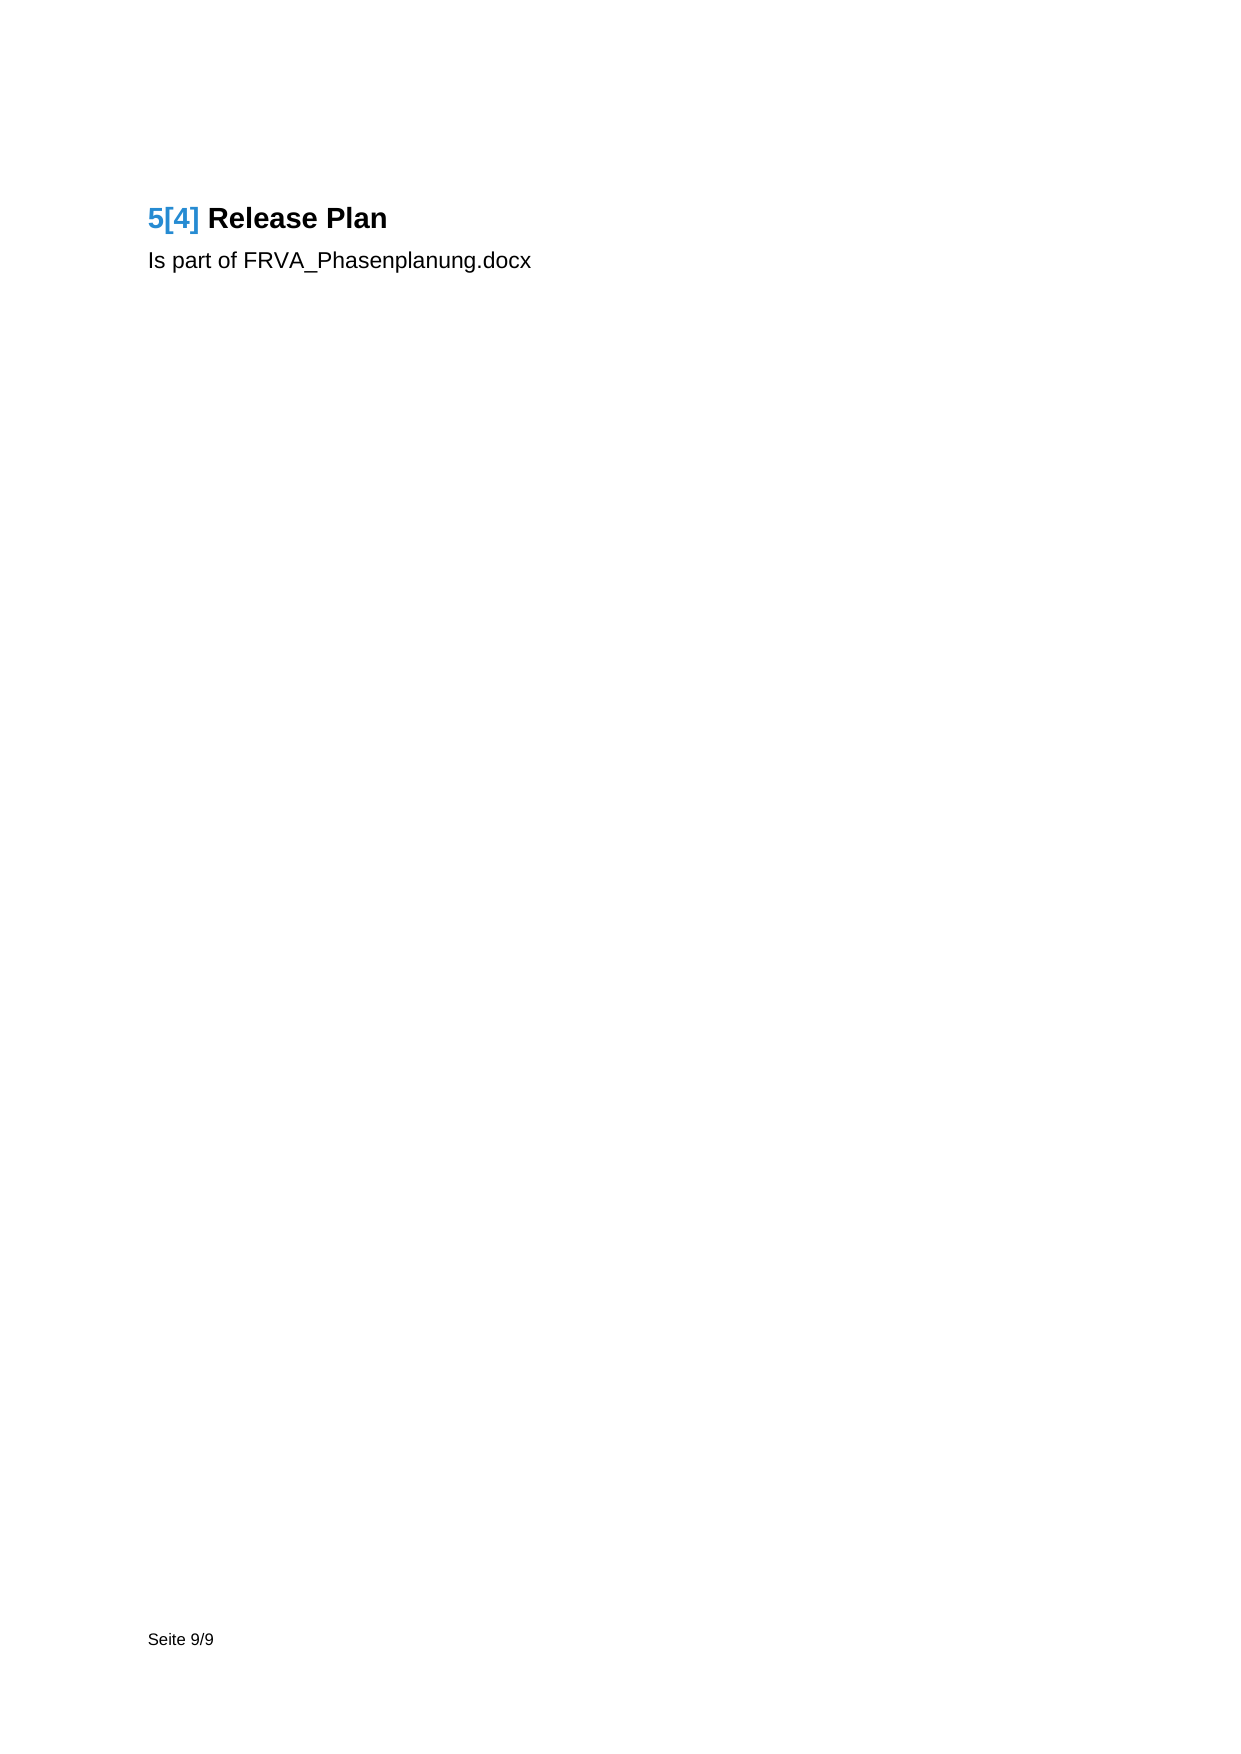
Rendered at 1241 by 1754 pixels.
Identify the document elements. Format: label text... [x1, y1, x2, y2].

text Is part of FRVA_Phasenplanung.docx [148, 247, 1122, 273]
subtitle Release Plan [148, 201, 1122, 234]
